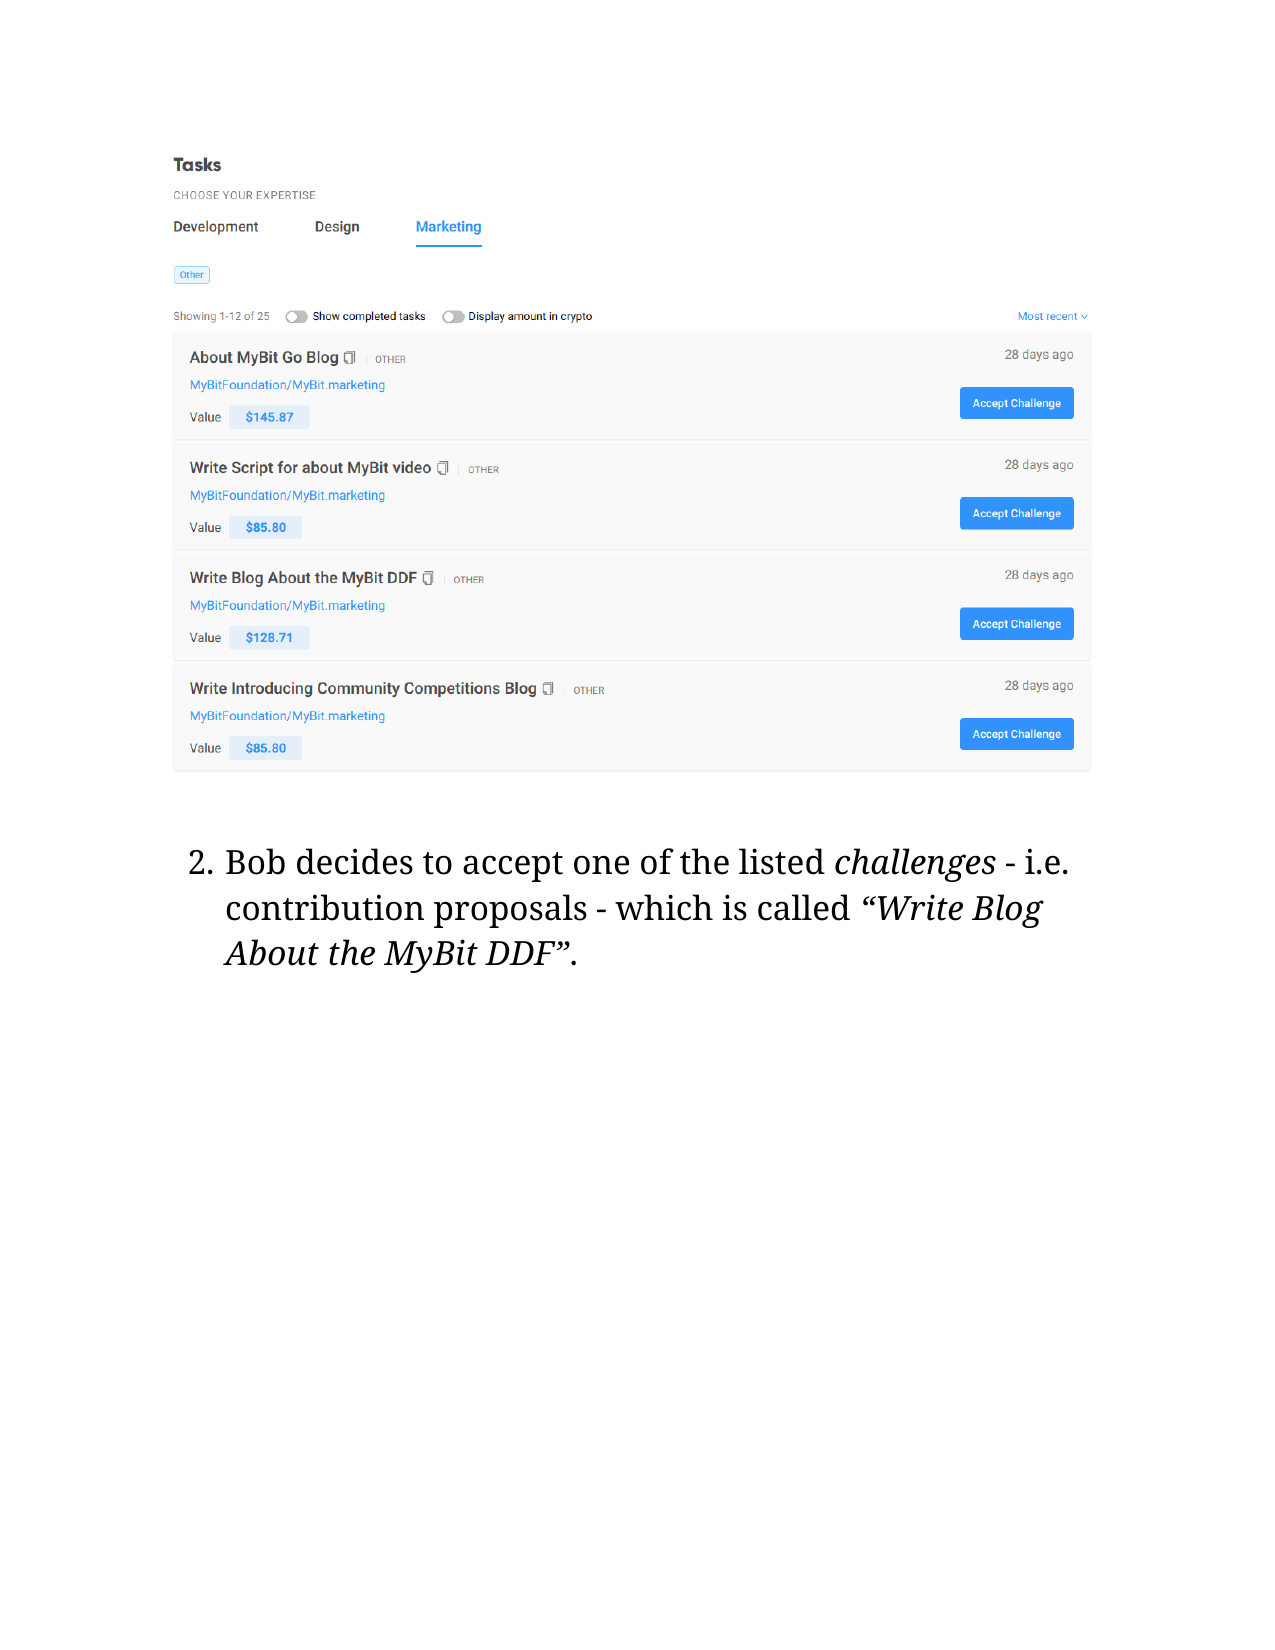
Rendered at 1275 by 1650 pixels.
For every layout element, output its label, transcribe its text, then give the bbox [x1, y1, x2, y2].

picture [150, 150, 1125, 773]
list Bob decides to accept one of the listed challenges - i.e. contribution proposals - which is called “Write Blog About the MyBit DDF”. [187, 839, 1125, 975]
